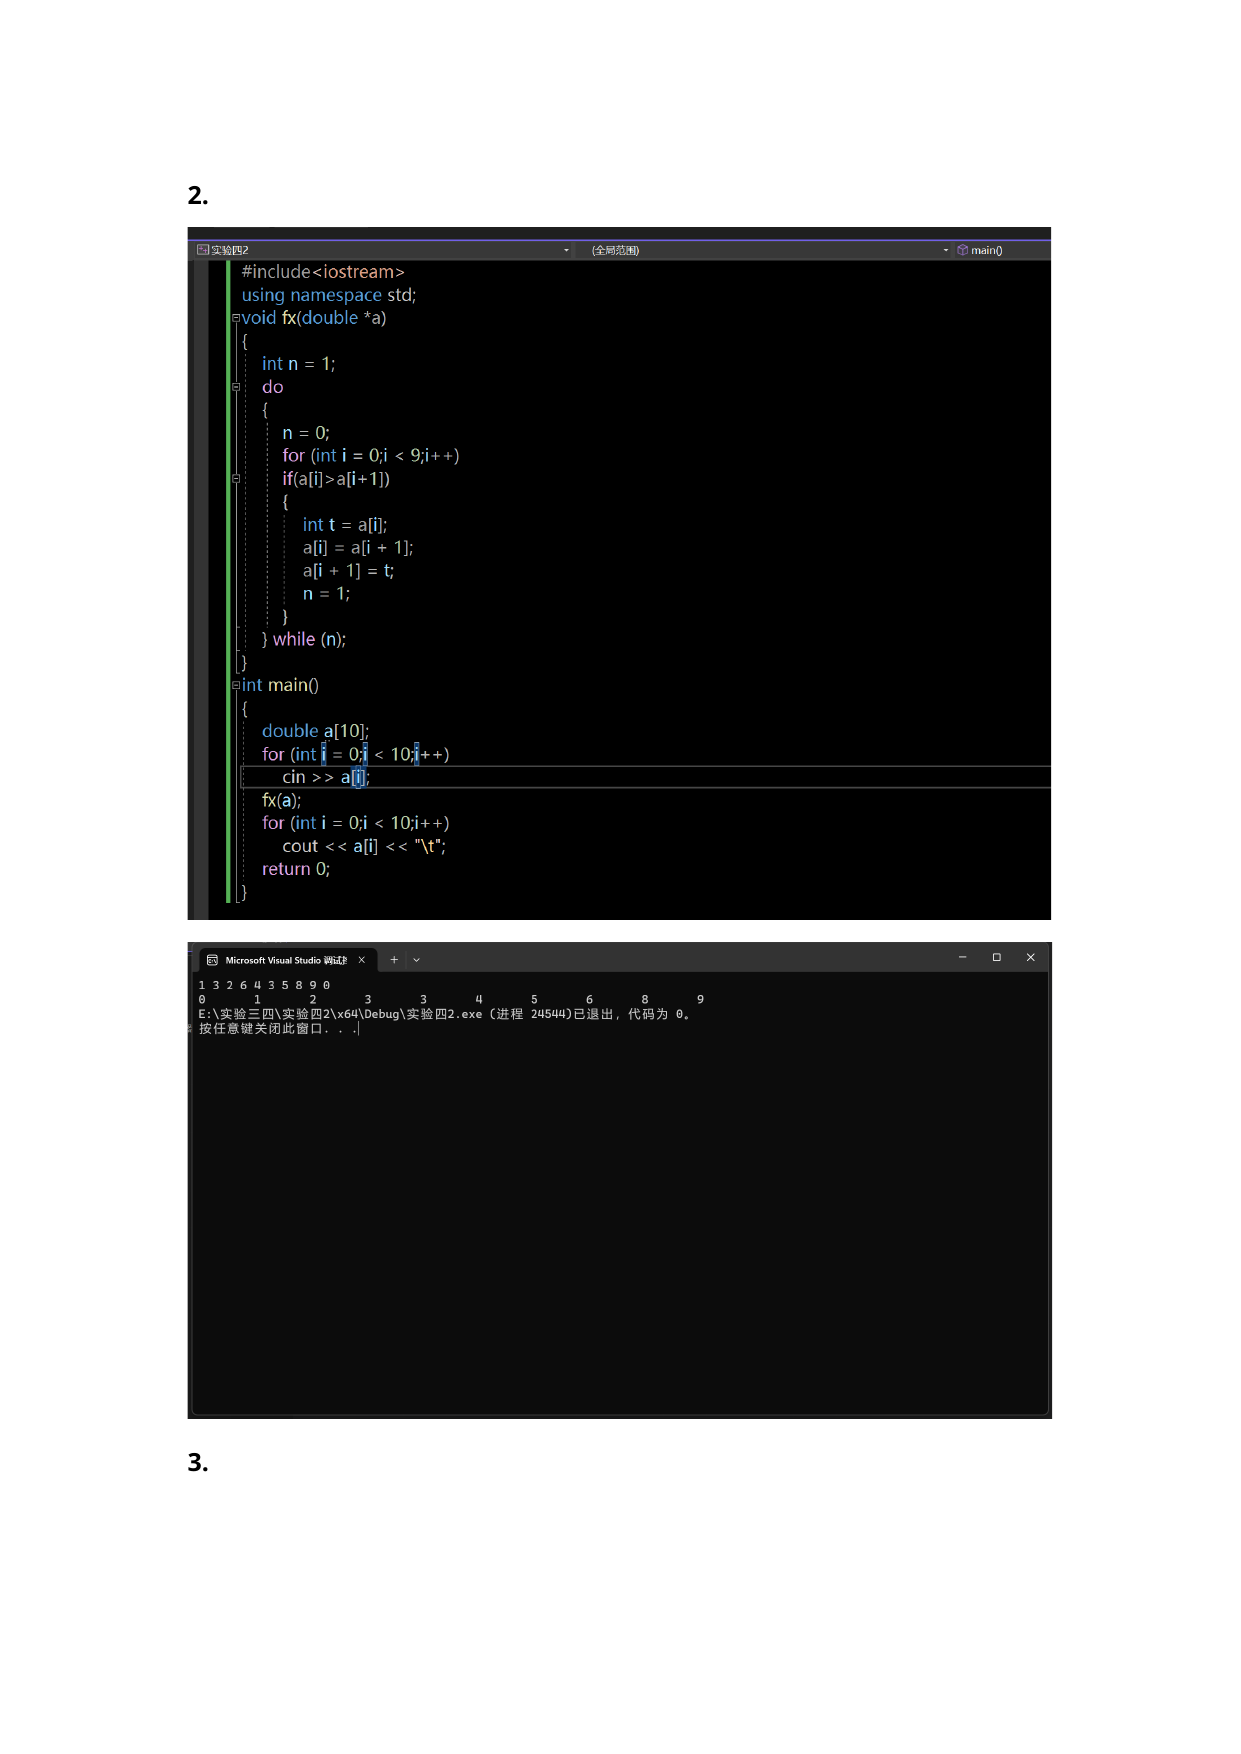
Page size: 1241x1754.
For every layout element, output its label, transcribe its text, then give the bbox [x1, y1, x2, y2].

text 3. [187, 1429, 1053, 1494]
text 2. [187, 162, 1053, 227]
picture [187, 942, 1053, 1419]
picture [187, 227, 1052, 920]
